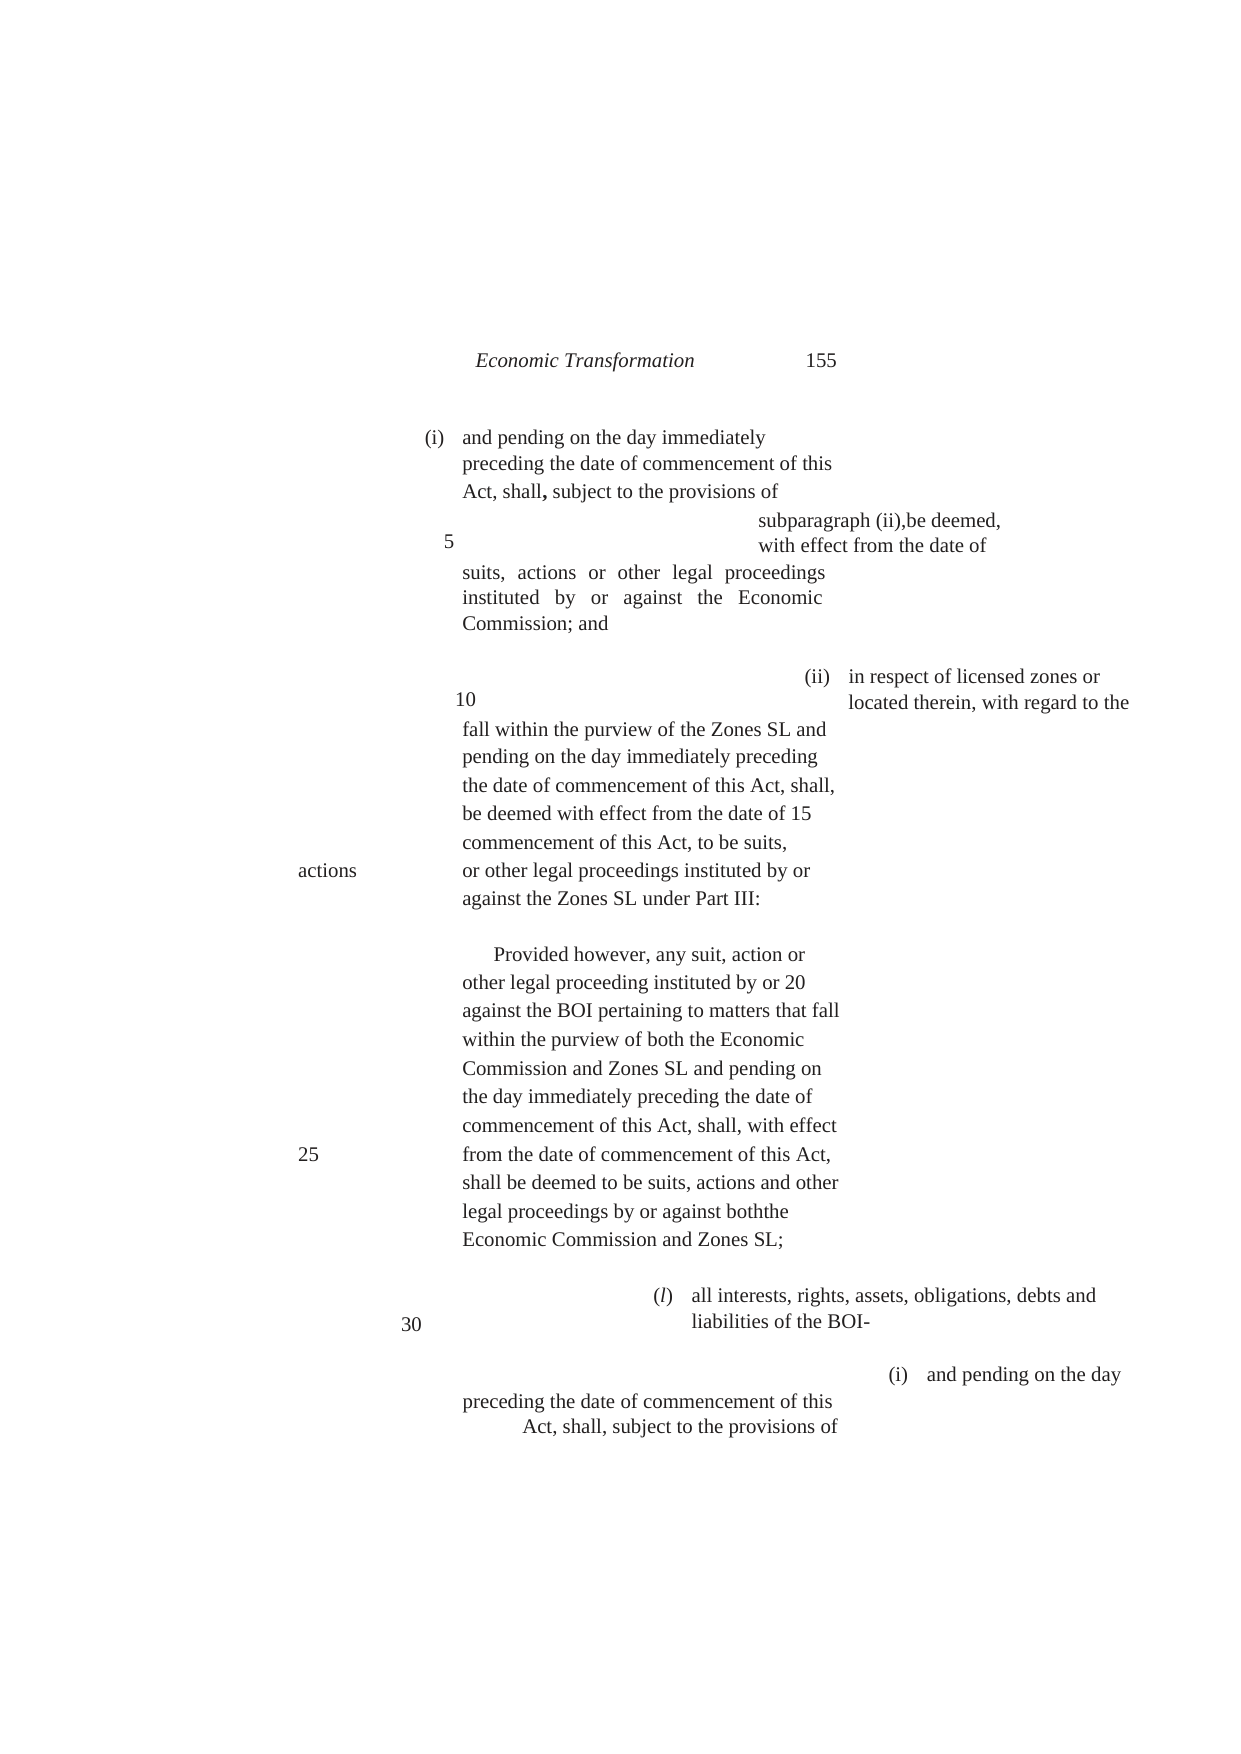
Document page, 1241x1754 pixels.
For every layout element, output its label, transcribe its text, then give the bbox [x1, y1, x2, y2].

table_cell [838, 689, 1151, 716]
text suits, actions or other legal proceedings instituted by or against the Economic Commission; and [462, 560, 838, 634]
text fall within the purview of the Zones SL and pending on the day immediately preceding the date of commencement of this Act, shall, be deemed with effect from the date of 15 commencement of this Act, to be suits, actions or other legal proceedings instituted by or against the Zones SL under Part III: [298, 717, 850, 911]
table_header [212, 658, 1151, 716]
text (i) and pending on the day immediately preceding the date of commencement of this Act, shall, subject to the provisions of [424, 424, 850, 504]
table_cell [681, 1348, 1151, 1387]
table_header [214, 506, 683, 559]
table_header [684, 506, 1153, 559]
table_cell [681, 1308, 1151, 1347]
text Provided however, any suit, action or other legal proceeding instituted by or 20 against the BOI pertaining to matters that fall within the purview of both the Economic Commission and Zones SL and pending on the day immediately preceding the date of commencement of this Act, shall, with effect 25 from the date of commencement of this Act, shall be deemed to be suits, actions and other legal proceedings by or against boththe Economic Commission and Zones SL; [298, 942, 850, 1253]
text Economic Transformation 155 [475, 348, 1090, 372]
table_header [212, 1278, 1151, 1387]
text preceding the date of commencement of this Act, shall, subject to the provisions of [450, 1389, 838, 1438]
